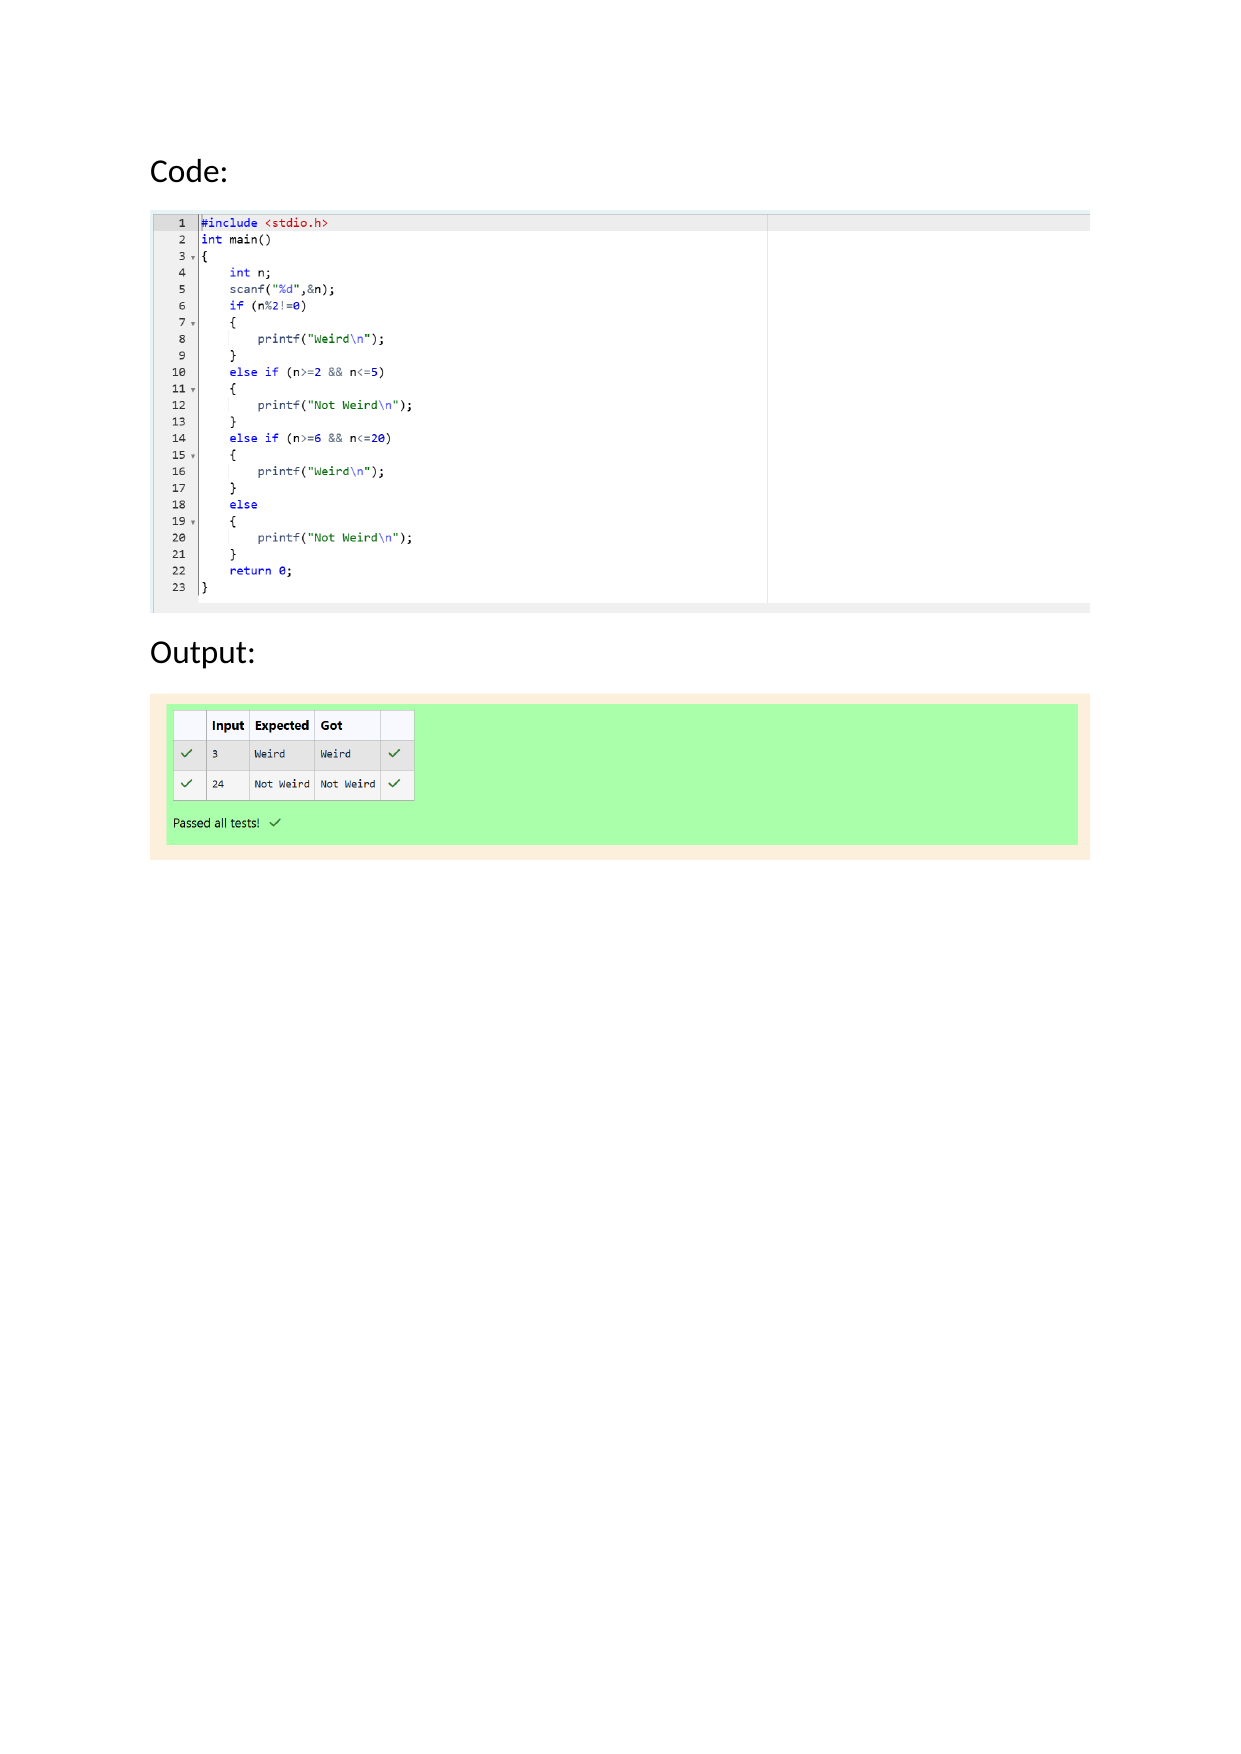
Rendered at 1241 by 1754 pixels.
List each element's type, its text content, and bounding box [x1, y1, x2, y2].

text Output: [150, 631, 1090, 672]
picture [150, 692, 1091, 860]
picture [150, 210, 1091, 613]
text Code: [150, 150, 1090, 191]
